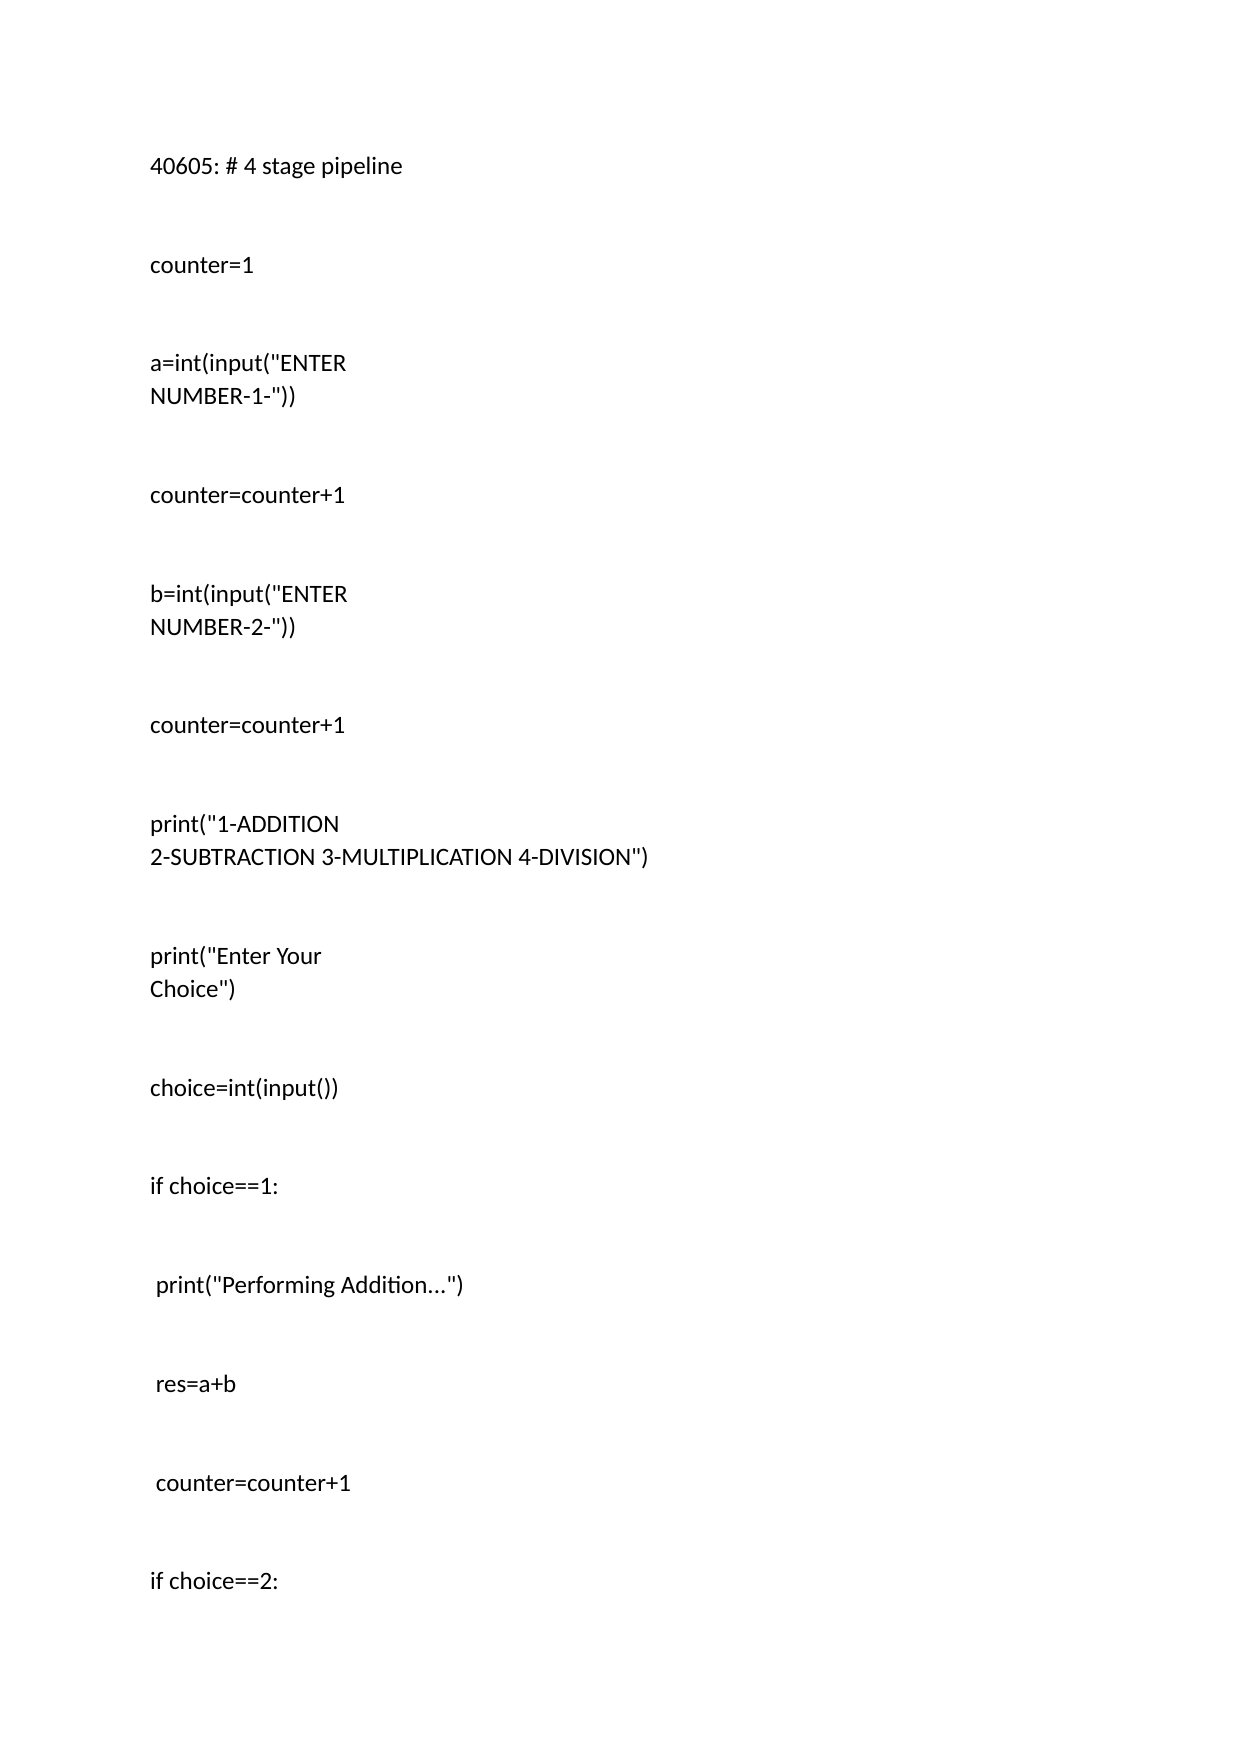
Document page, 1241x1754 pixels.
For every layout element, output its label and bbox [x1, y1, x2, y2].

text [150, 150, 1090, 1596]
